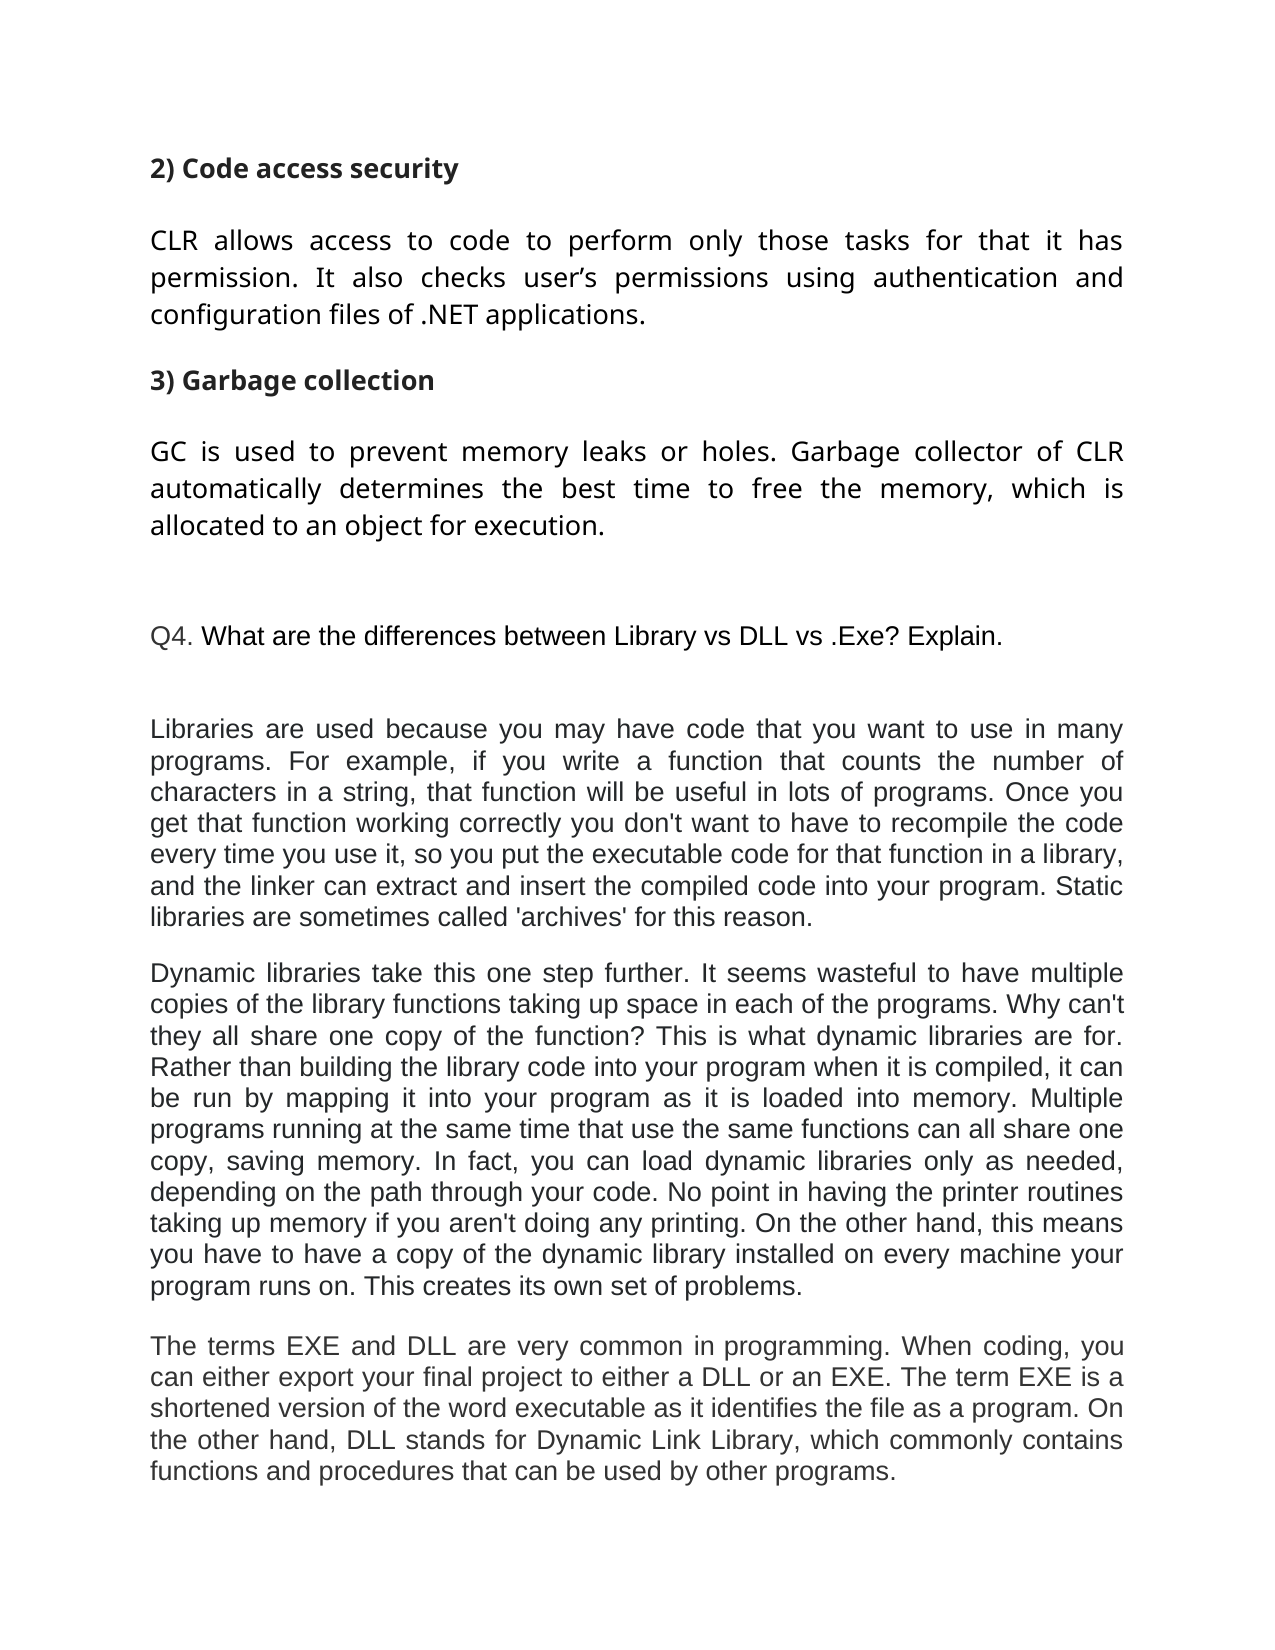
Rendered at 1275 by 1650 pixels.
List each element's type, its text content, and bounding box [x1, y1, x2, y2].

subtitle 3) Garbage collection [150, 361, 1125, 398]
subtitle 2) Code access security [150, 150, 1125, 187]
text GC is used to prevent memory leaks or holes. Garbage collector of CLR automatically determines the best time to free the memory, which is allocated to an object for execution. [150, 433, 1125, 543]
text CLR allows access to code to perform only those tasks for that it has permission. It also checks user’s permissions using authentication and configuration files of .NET applications. [150, 222, 1125, 332]
text The terms EXE and DLL are very common in programming. When coding, you can either export your final project to either a DLL or an EXE. The term EXE is a shortened version of the word executable as it identifies the file as a program. On the other hand, DLL stands for Dynamic Link Library, which commonly contains functions and procedures that can be used by other programs. [150, 1330, 1125, 1486]
text Q4. What are the differences between Library vs DLL vs .Exe? Explain. [150, 619, 1125, 651]
text Dynamic libraries take this one step further. It seems wasteful to have multiple copies of the library functions taking up space in each of the programs. Why can't they all share one copy of the function? This is what dynamic libraries are for. Rather than building the library code into your program when it is compiled, it can be run by mapping it into your program as it is loaded into memory. Multiple programs running at the same time that use the same functions can all share one copy, saving memory. In fact, you can load dynamic libraries only as needed, depending on the path through your code. No point in having the printer routines taking up memory if you aren't doing any printing. On the other hand, this means you have to have a copy of the dynamic library installed on every machine your program runs on. This creates its own set of problems. [150, 957, 1125, 1301]
text Libraries are used because you may have code that you want to use in many programs. For example, if you write a function that counts the number of characters in a string, that function will be useful in lots of programs. Once you get that function working correctly you don't want to have to recompile the code every time you use it, so you put the executable code for that function in a library, and the linker can extract and insert the compiled code into your program. Static libraries are sometimes called 'archives' for this reason. [150, 713, 1125, 932]
